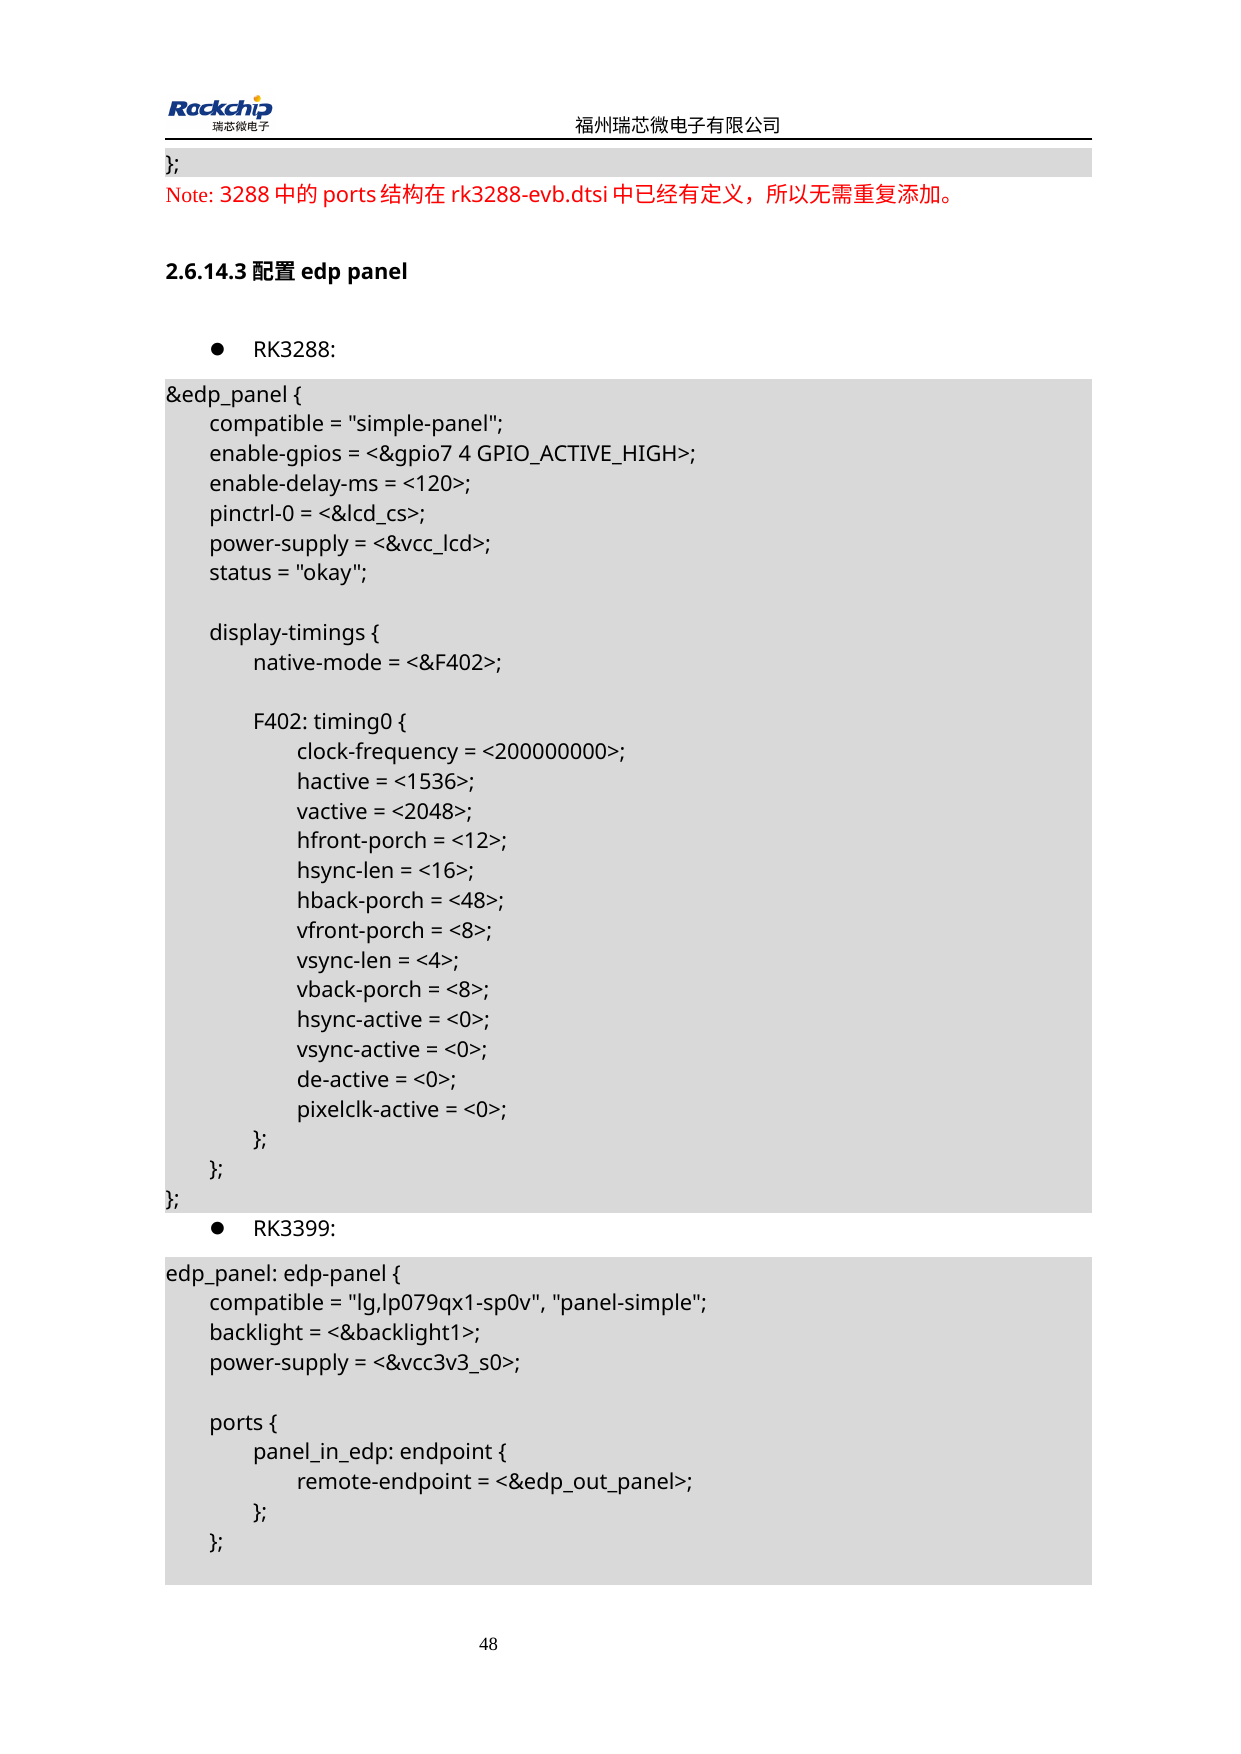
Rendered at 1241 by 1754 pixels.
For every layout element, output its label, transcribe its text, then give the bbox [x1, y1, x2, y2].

text }; [165, 1526, 1092, 1555]
text }; [165, 148, 1092, 177]
text enable-delay-ms = <120>; [165, 468, 1092, 498]
text power-supply = <&vcc3v3_s0>; [165, 1347, 1092, 1377]
picture [165, 94, 276, 133]
text hsync-len = <16>; [165, 855, 1092, 885]
text }; [165, 1183, 1092, 1213]
text clock-frequency = <200000000>; [165, 736, 1092, 766]
text vfront-porch = <8>; [165, 915, 1092, 945]
text hsync-active = <0>; [165, 1004, 1092, 1034]
text ports { [165, 1406, 1092, 1436]
text edp_panel: edp-panel { [165, 1257, 1092, 1287]
text }; [165, 1153, 1092, 1183]
text &edp_panel { [165, 379, 1092, 408]
text F402: timing0 { [165, 706, 1092, 736]
text remote-endpoint = <&edp_out_panel>; [165, 1466, 1092, 1496]
text hfront-porch = <12>; [165, 826, 1092, 855]
text enable-gpios = <&gpio7 4 GPIO_ACTIVE_HIGH>; [165, 438, 1092, 468]
text vsync-len = <4>; [165, 945, 1092, 974]
text power-supply = <&vcc_lcd>; [165, 528, 1092, 557]
text panel_in_edp: endpoint { [165, 1436, 1092, 1466]
list RK3399: [209, 1213, 1092, 1243]
text display-timings { [165, 617, 1092, 647]
text pixelclk-active = <0>; [165, 1094, 1092, 1123]
text pinctrl-0 = <&lcd_cs>; [165, 498, 1092, 528]
text vsync-active = <0>; [165, 1034, 1092, 1064]
text backlight = <&backlight1>; [165, 1317, 1092, 1347]
text hback-porch = <48>; [165, 885, 1092, 915]
text status = "okay"; [165, 557, 1092, 587]
text Note: 3288中的ports结构在rk3288-evb.dtsi中已经有定义，所以无需重复添加。 [165, 177, 1092, 209]
text vactive = <2048>; [165, 796, 1092, 826]
subtitle 2.6.14.3 配置edp panel [165, 254, 1092, 286]
text compatible = "simple-panel"; [165, 408, 1092, 438]
text de-active = <0>; [165, 1064, 1092, 1094]
text compatible = "lg,lp079qx1-sp0v", "panel-simple"; [165, 1287, 1092, 1317]
text vback-porch = <8>; [165, 974, 1092, 1004]
list RK3288: [209, 334, 1092, 364]
text }; [165, 1123, 1092, 1153]
text native-mode = <&F402>; [165, 647, 1092, 677]
text hactive = <1536>; [165, 766, 1092, 796]
text }; [165, 1496, 1092, 1526]
